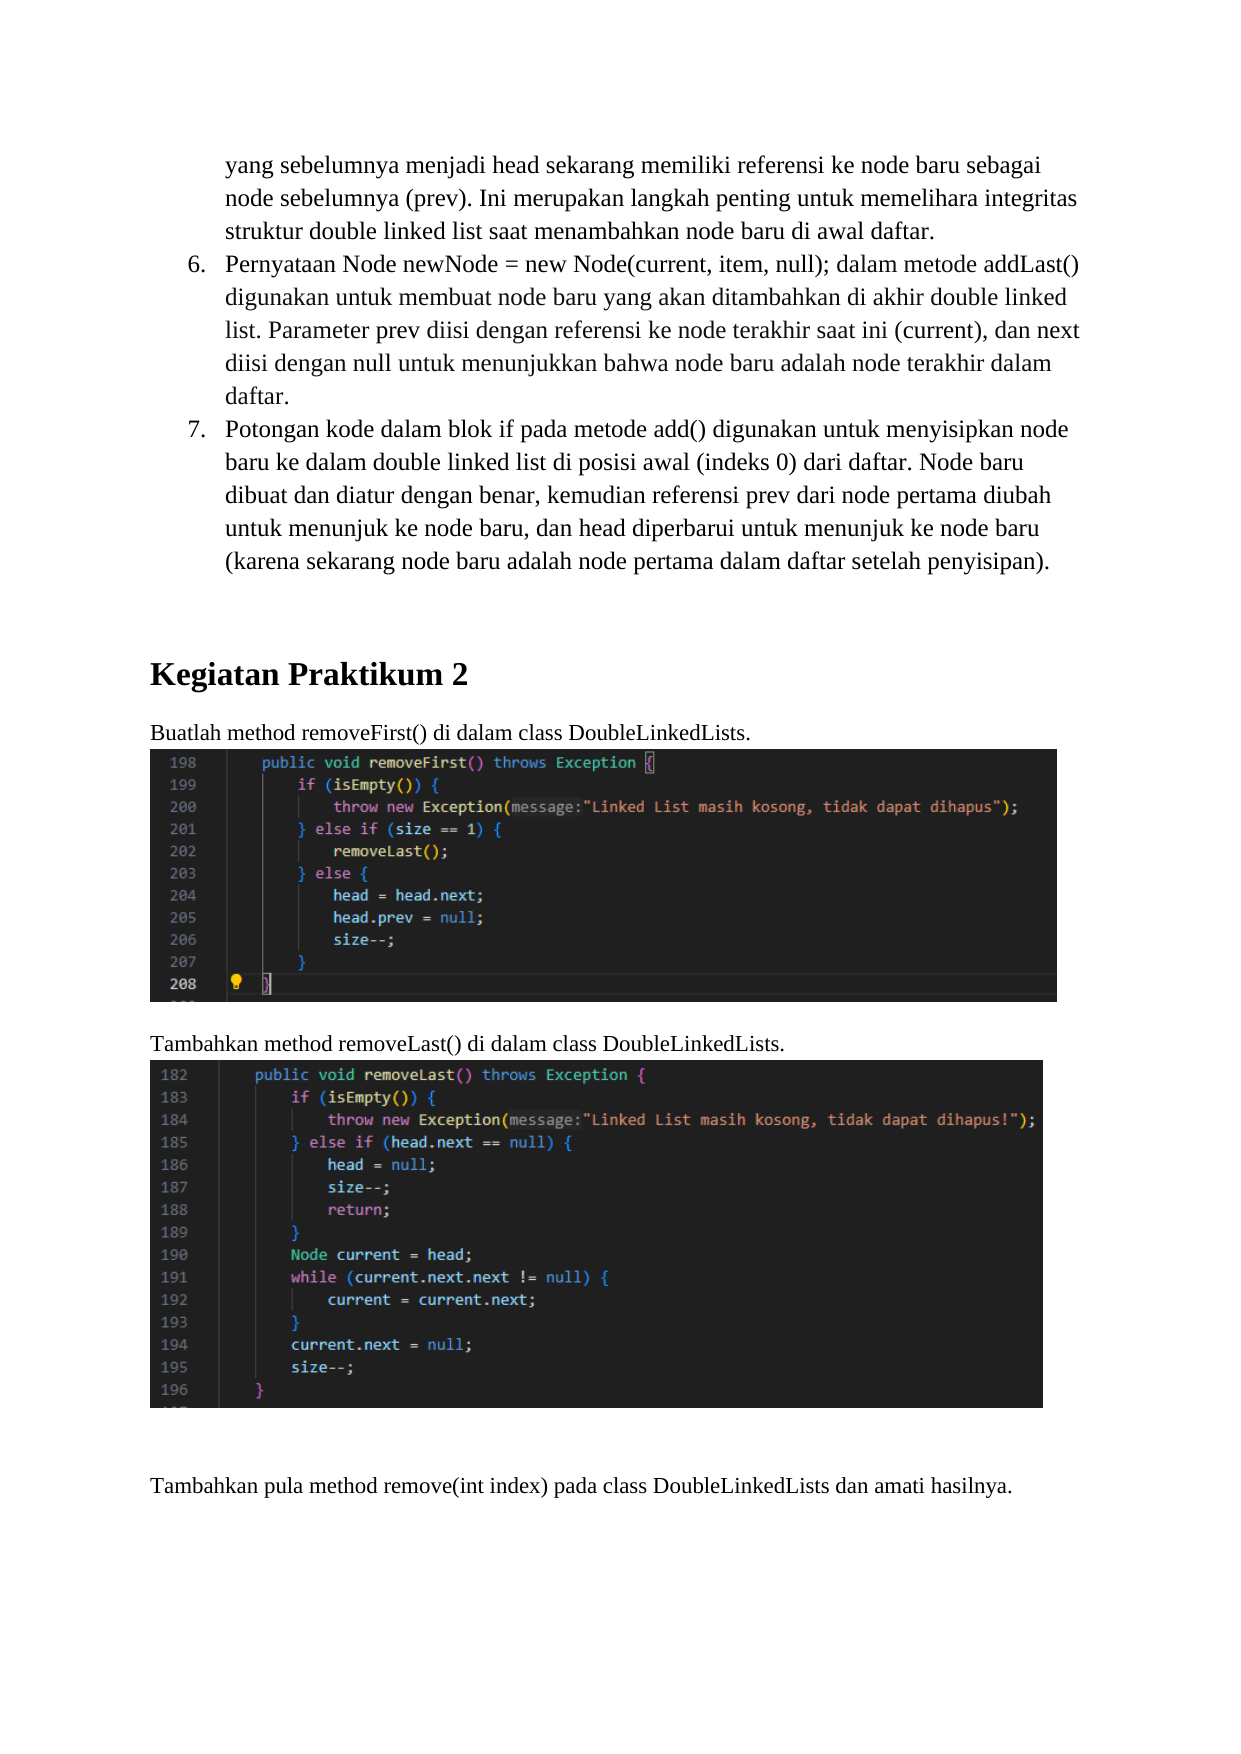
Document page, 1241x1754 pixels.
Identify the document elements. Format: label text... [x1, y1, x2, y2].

text Buatlah method removeFirst() di dalam class DoubleLinkedLists. [150, 719, 1090, 745]
text Kegiatan Praktikum 2 [150, 654, 1090, 692]
picture [150, 1060, 1043, 1408]
text Tambahkan method removeLast() di dalam class DoubleLinkedLists. [150, 1030, 1090, 1057]
picture [150, 749, 1057, 1002]
list Pernyataan Node newNode = new Node(current, item, null); dalam metode addLast() digunakan untuk membuat node baru yang akan ditambahkan di akhir double linked list. Parameter prev diisi dengan referensi ke node terakhir saat ini (current), dan next diisi dengan null untuk menunjukkan bahwa node baru adalah node terakhir dalam daftar. [187, 249, 1090, 410]
text Tambahkan pula method remove(int index) pada class DoubleLinkedLists dan amati hasilnya. [150, 1472, 1090, 1498]
list Potongan kode dalam blok if pada metode add() digunakan untuk menyisipkan node baru ke dalam double linked list di posisi awal (indeks 0) dari daftar. Node baru dibuat dan diatur dengan benar, kemudian referensi prev dari node pertama diubah untuk menunjuk ke node baru, dan head diperbarui untuk menunjuk ke node baru (karena sekarang node baru adalah node pertama dalam daftar setelah penyisipan). [187, 414, 1090, 575]
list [187, 150, 1090, 245]
